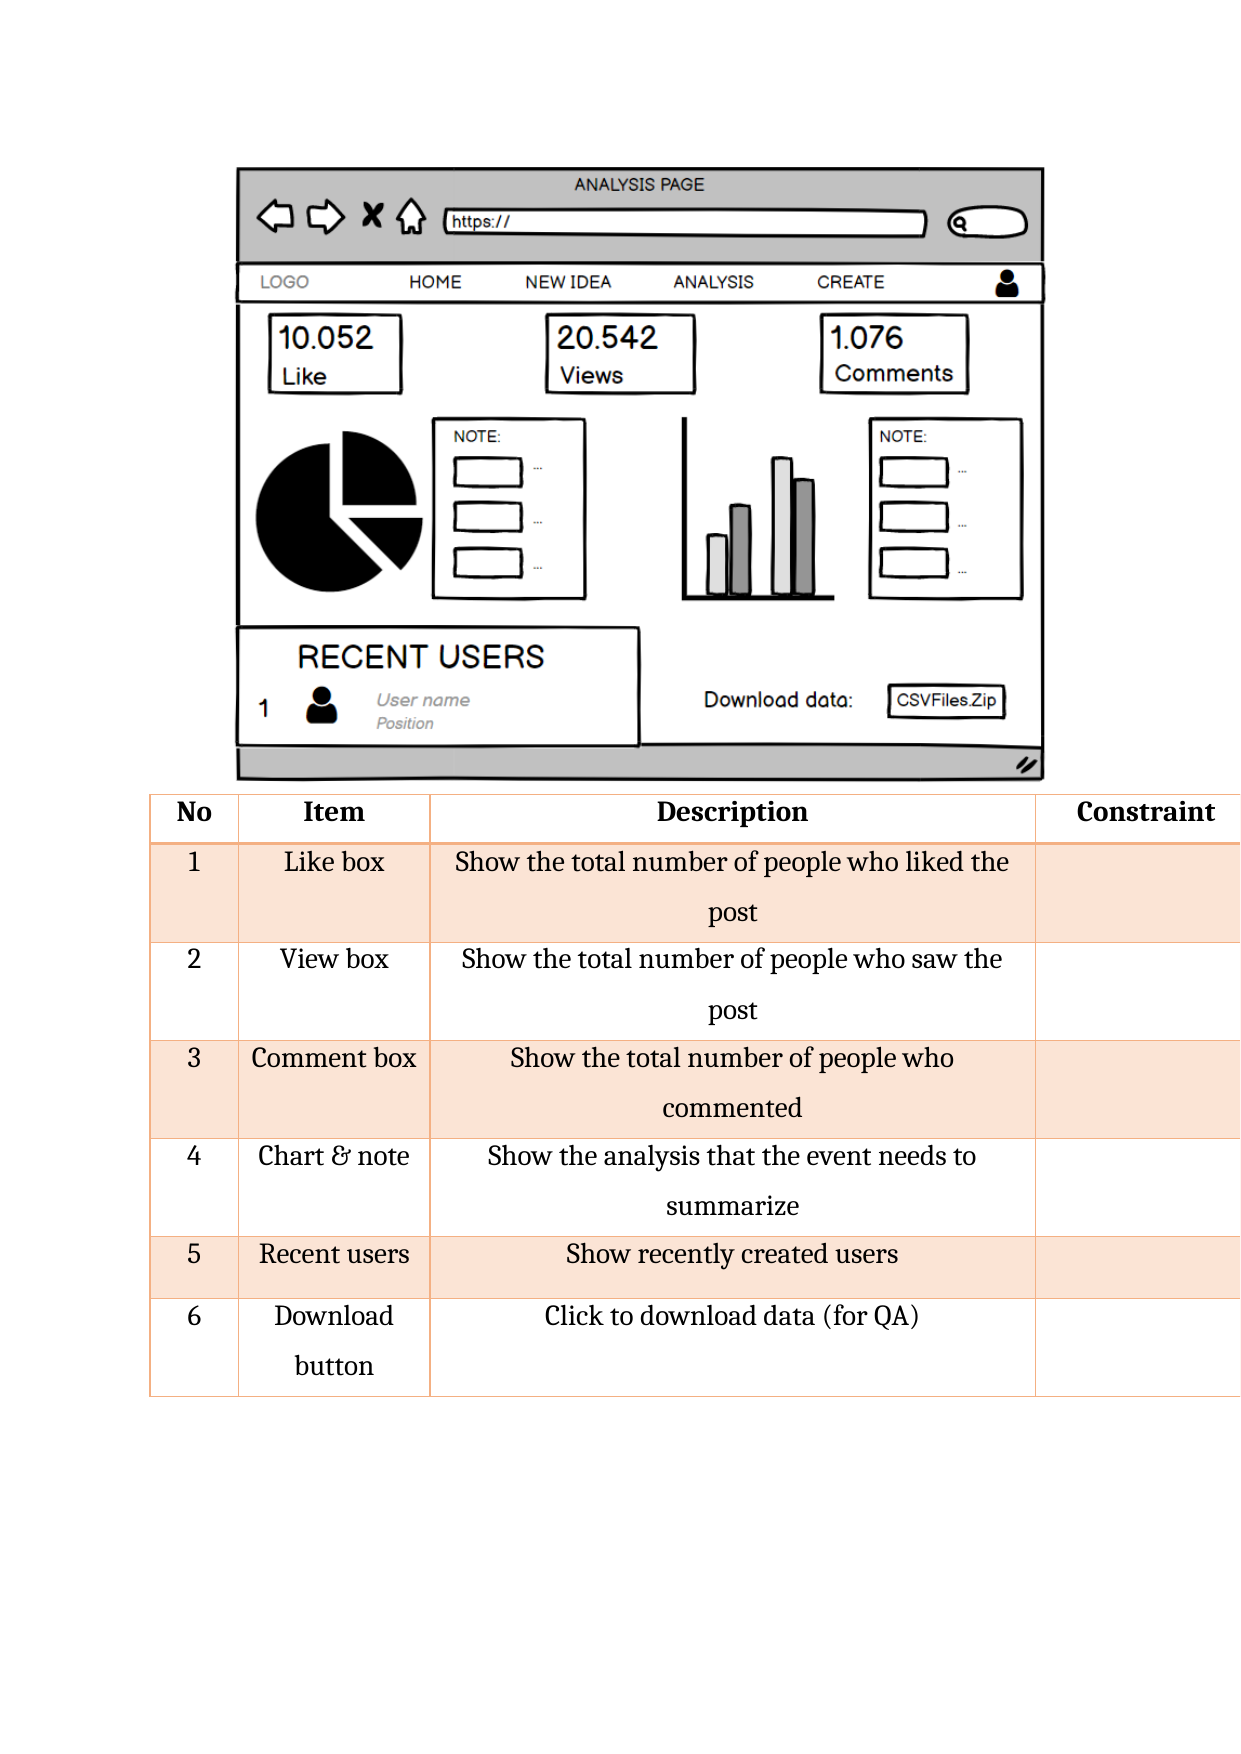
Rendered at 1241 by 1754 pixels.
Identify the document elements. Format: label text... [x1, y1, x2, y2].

table_cell [1036, 845, 1240, 942]
table_cell Download button [239, 1299, 429, 1396]
table_cell Comment box [239, 1041, 429, 1138]
table_cell Show the total number of people who liked the post [431, 845, 1035, 942]
table_cell 6 [151, 1299, 238, 1396]
table_cell Chart & note [239, 1139, 429, 1236]
table_cell 2 [151, 943, 238, 1040]
table_cell Click to download data (for QA) [431, 1299, 1035, 1396]
table_cell [1036, 1237, 1240, 1298]
table_cell Show the total number of people who commented [431, 1041, 1035, 1138]
table_cell [1036, 1041, 1240, 1138]
table_cell [1036, 1299, 1240, 1396]
table_header No [151, 795, 238, 842]
table_header Description [431, 795, 1035, 842]
table_cell 4 [151, 1139, 238, 1236]
table_cell Like box [239, 845, 429, 942]
table_cell 1 [151, 845, 238, 942]
table_cell 3 [151, 1041, 238, 1138]
table_header Constraint [1036, 795, 1240, 842]
picture [223, 152, 1053, 794]
table_cell [1036, 943, 1240, 1040]
table_cell Show the total number of people who saw the post [431, 943, 1035, 1040]
table_cell Show recently created users [431, 1237, 1035, 1298]
table_cell View box [239, 943, 429, 1040]
table_cell Show the analysis that the event needs to summarize [431, 1139, 1035, 1236]
table_cell Recent users [239, 1237, 429, 1298]
table_cell [1036, 1139, 1240, 1236]
table_cell 5 [151, 1237, 238, 1298]
table_header Item [239, 795, 429, 842]
